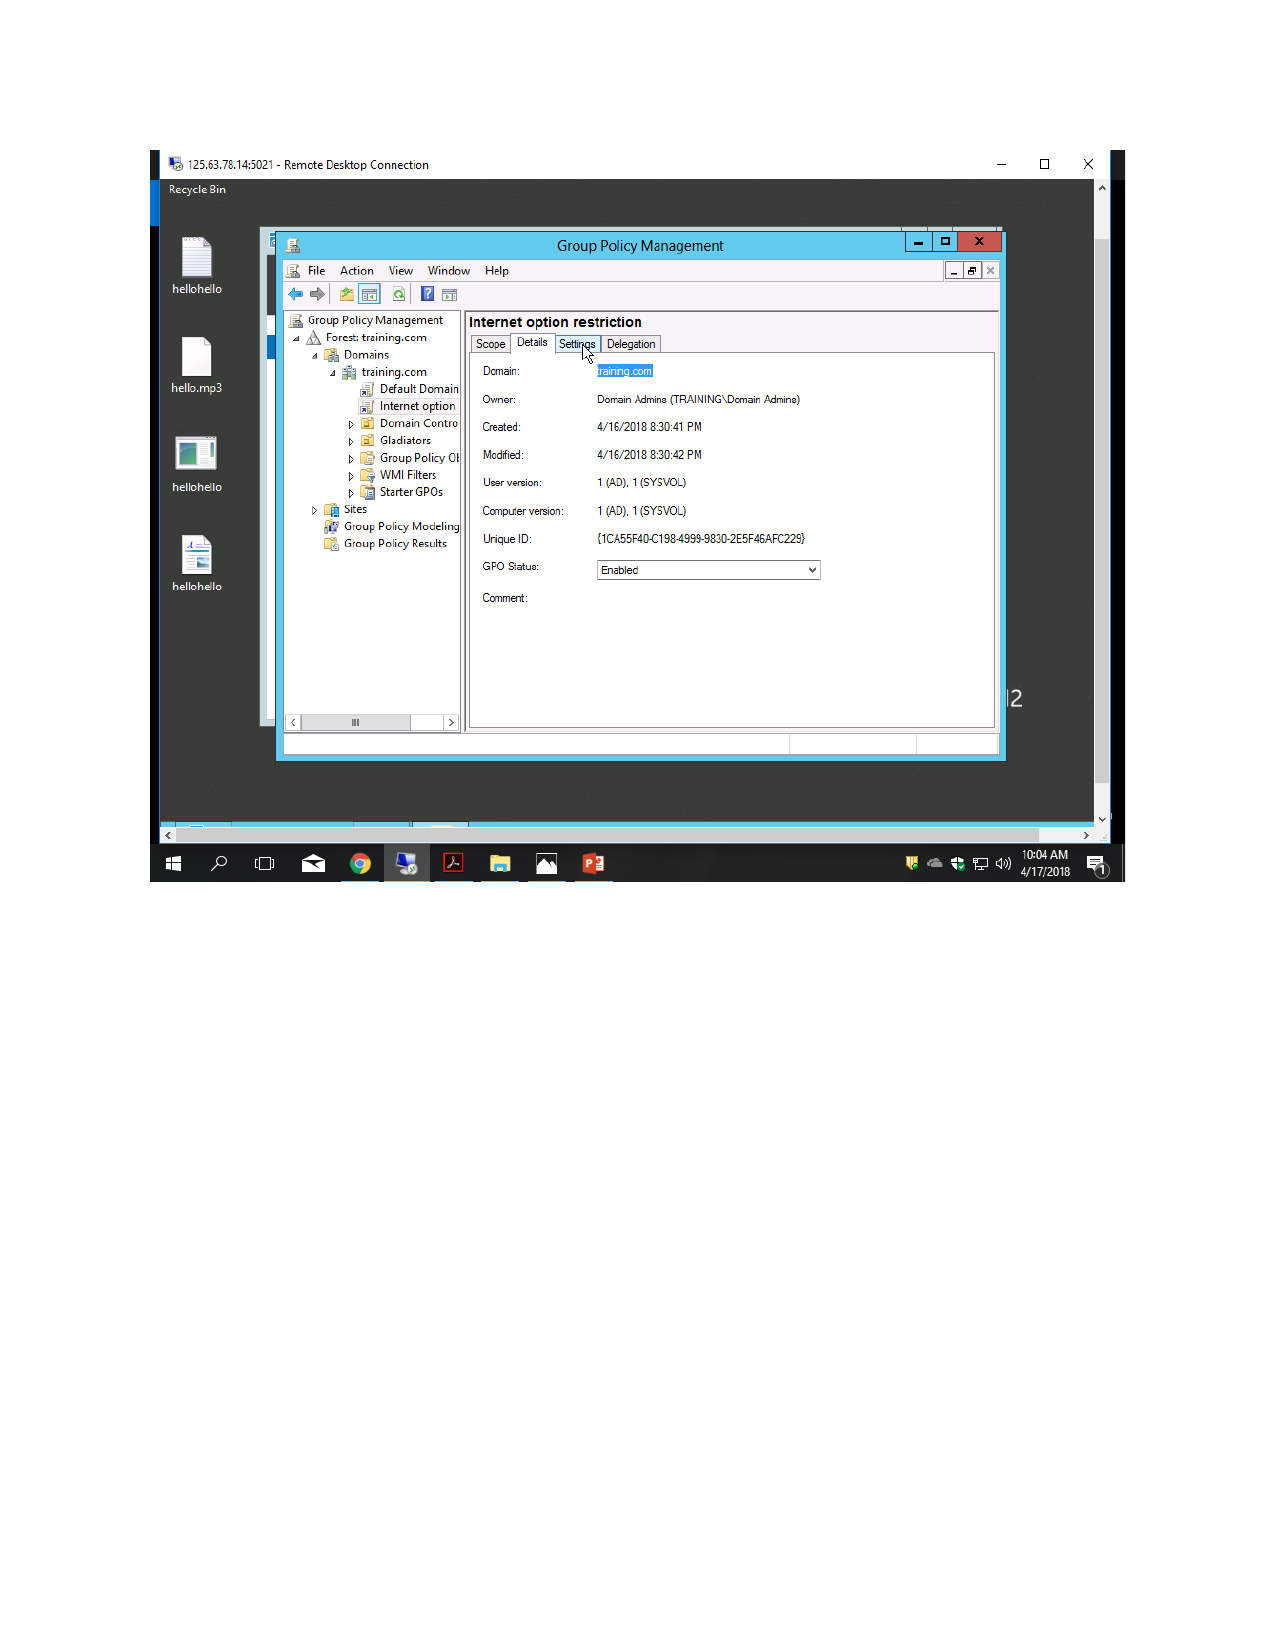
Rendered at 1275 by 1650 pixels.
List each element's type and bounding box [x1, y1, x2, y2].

picture [150, 150, 1125, 882]
